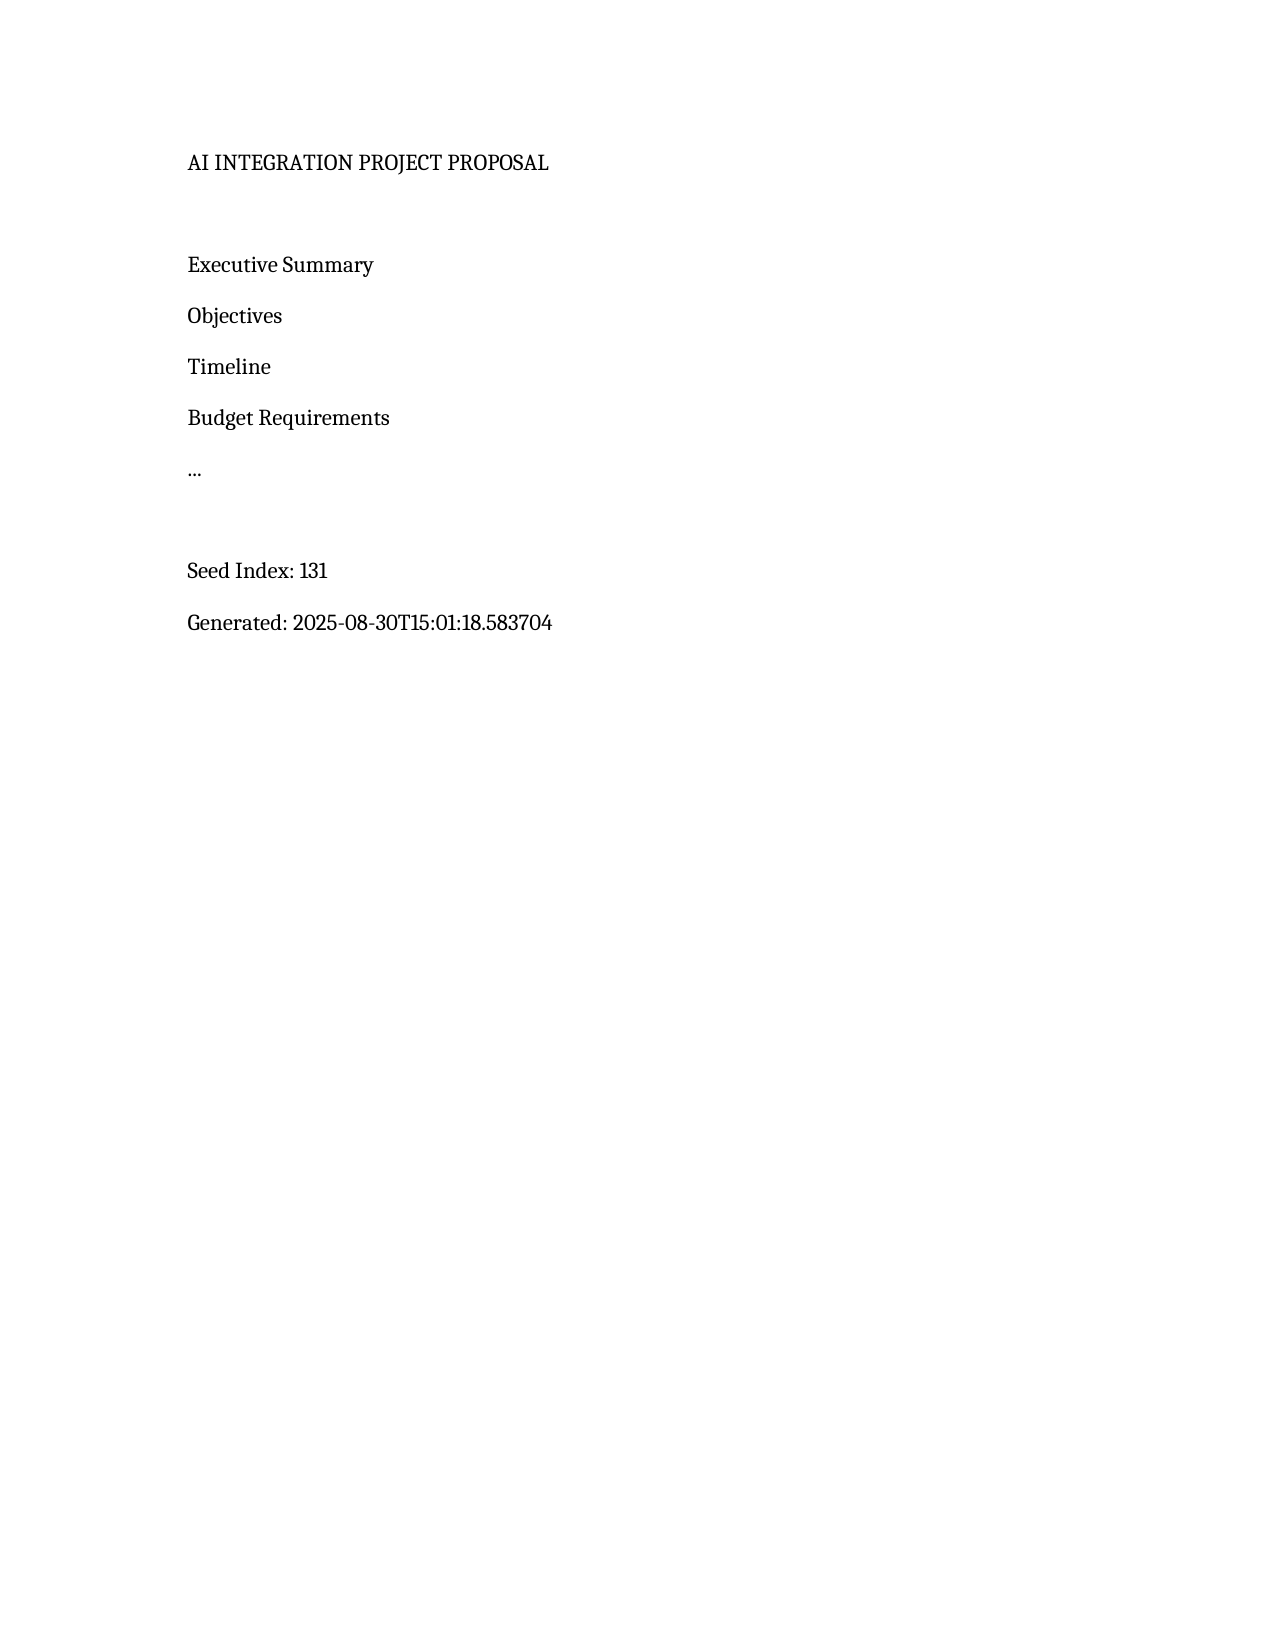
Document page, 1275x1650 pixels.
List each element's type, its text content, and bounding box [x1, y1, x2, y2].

text Objectives [187, 303, 1087, 329]
text AI INTEGRATION PROJECT PROPOSAL [187, 150, 1087, 176]
text ... [187, 456, 1087, 483]
text Timeline [187, 354, 1087, 381]
text Seed Index: 131 [187, 558, 1087, 585]
text Generated: 2025-08-30T15:01:18.583704 [187, 609, 1087, 636]
text Budget Requirements [187, 405, 1087, 432]
text Executive Summary [187, 252, 1087, 278]
